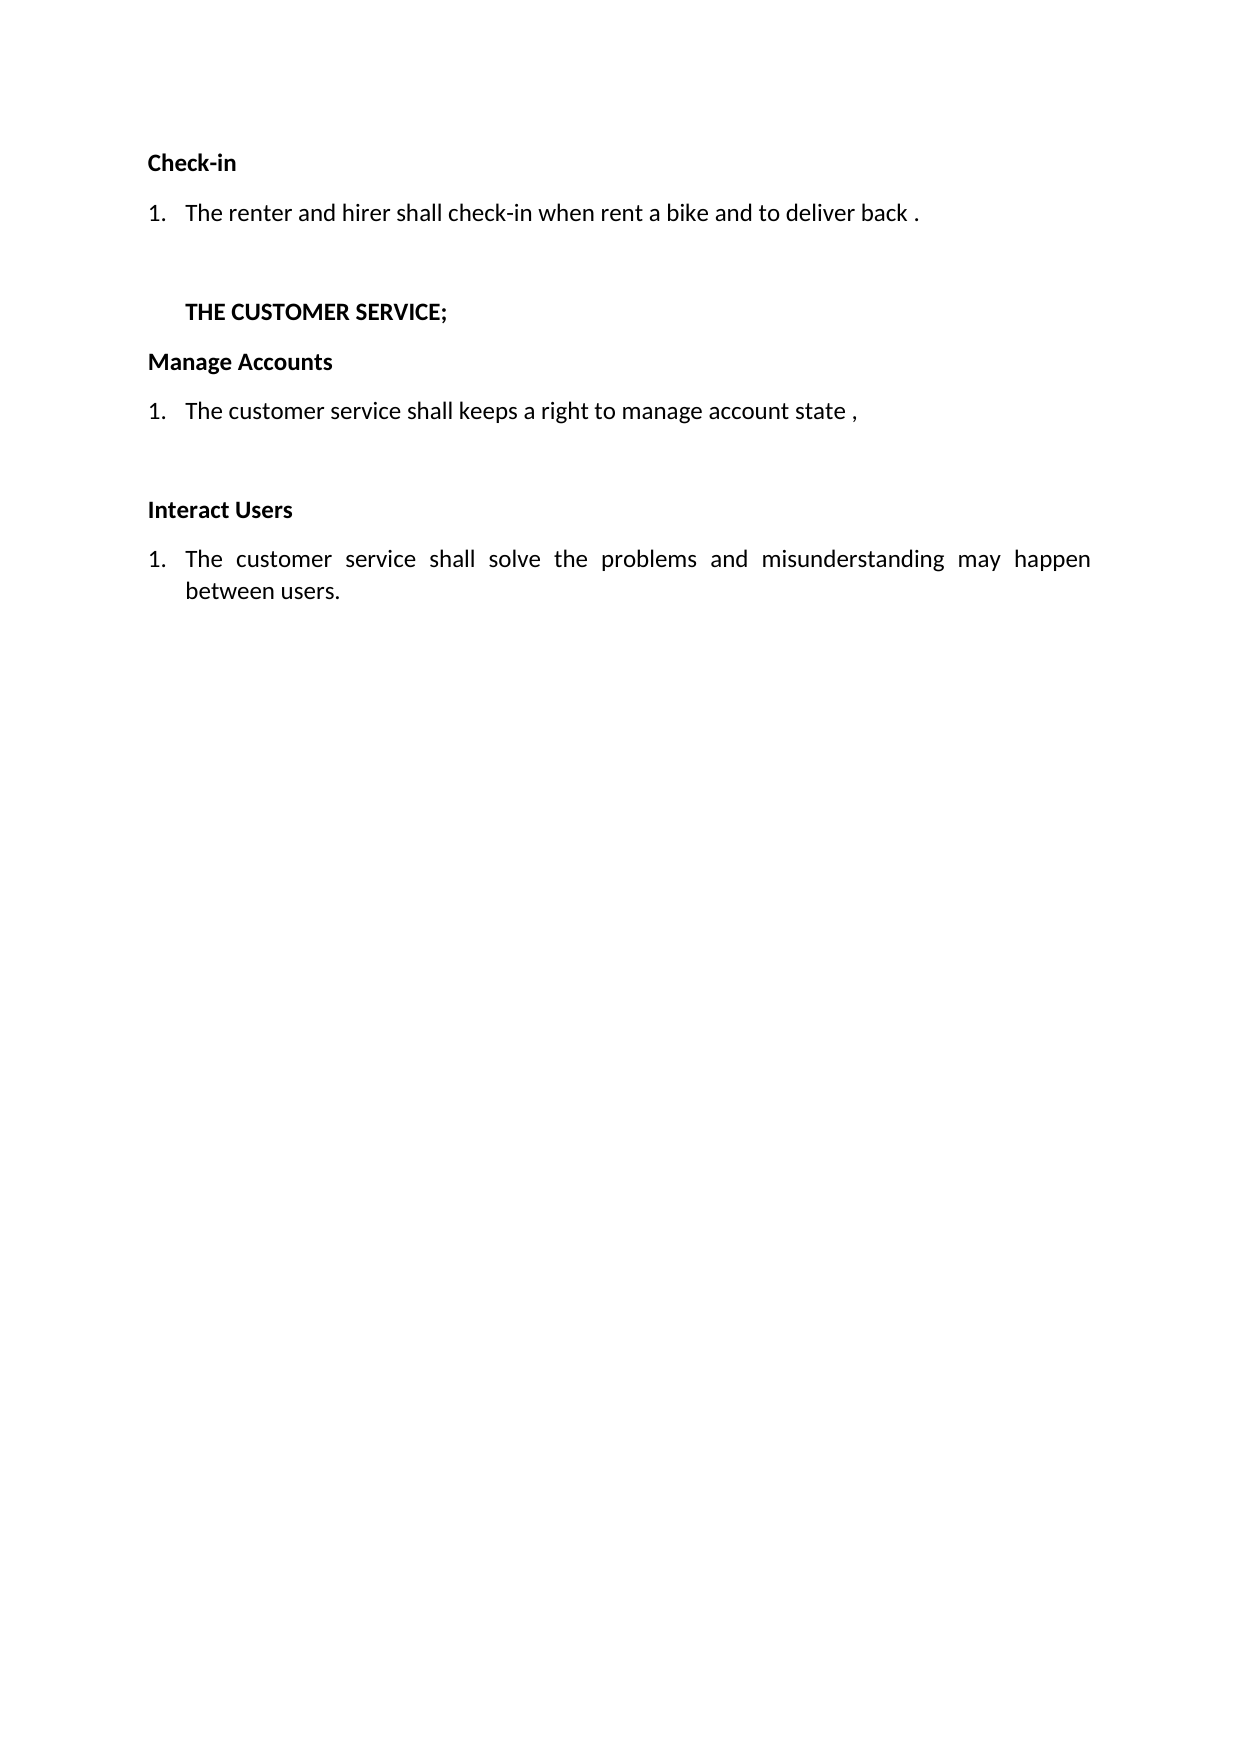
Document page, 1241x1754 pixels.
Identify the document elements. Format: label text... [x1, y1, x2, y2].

text THE CUSTOMER SERVICE; [148, 296, 1093, 327]
list The customer service shall keeps a right to manage account state , [148, 396, 1093, 426]
list The renter and hirer shall check-in when rent a bike and to deliver back . [148, 197, 1093, 228]
text Check-in [148, 148, 1093, 178]
text Manage Accounts [148, 346, 1093, 376]
list The customer service shall solve the problems and misunderstanding may happen between users. [148, 543, 1093, 606]
text Interact Users [148, 494, 1093, 524]
